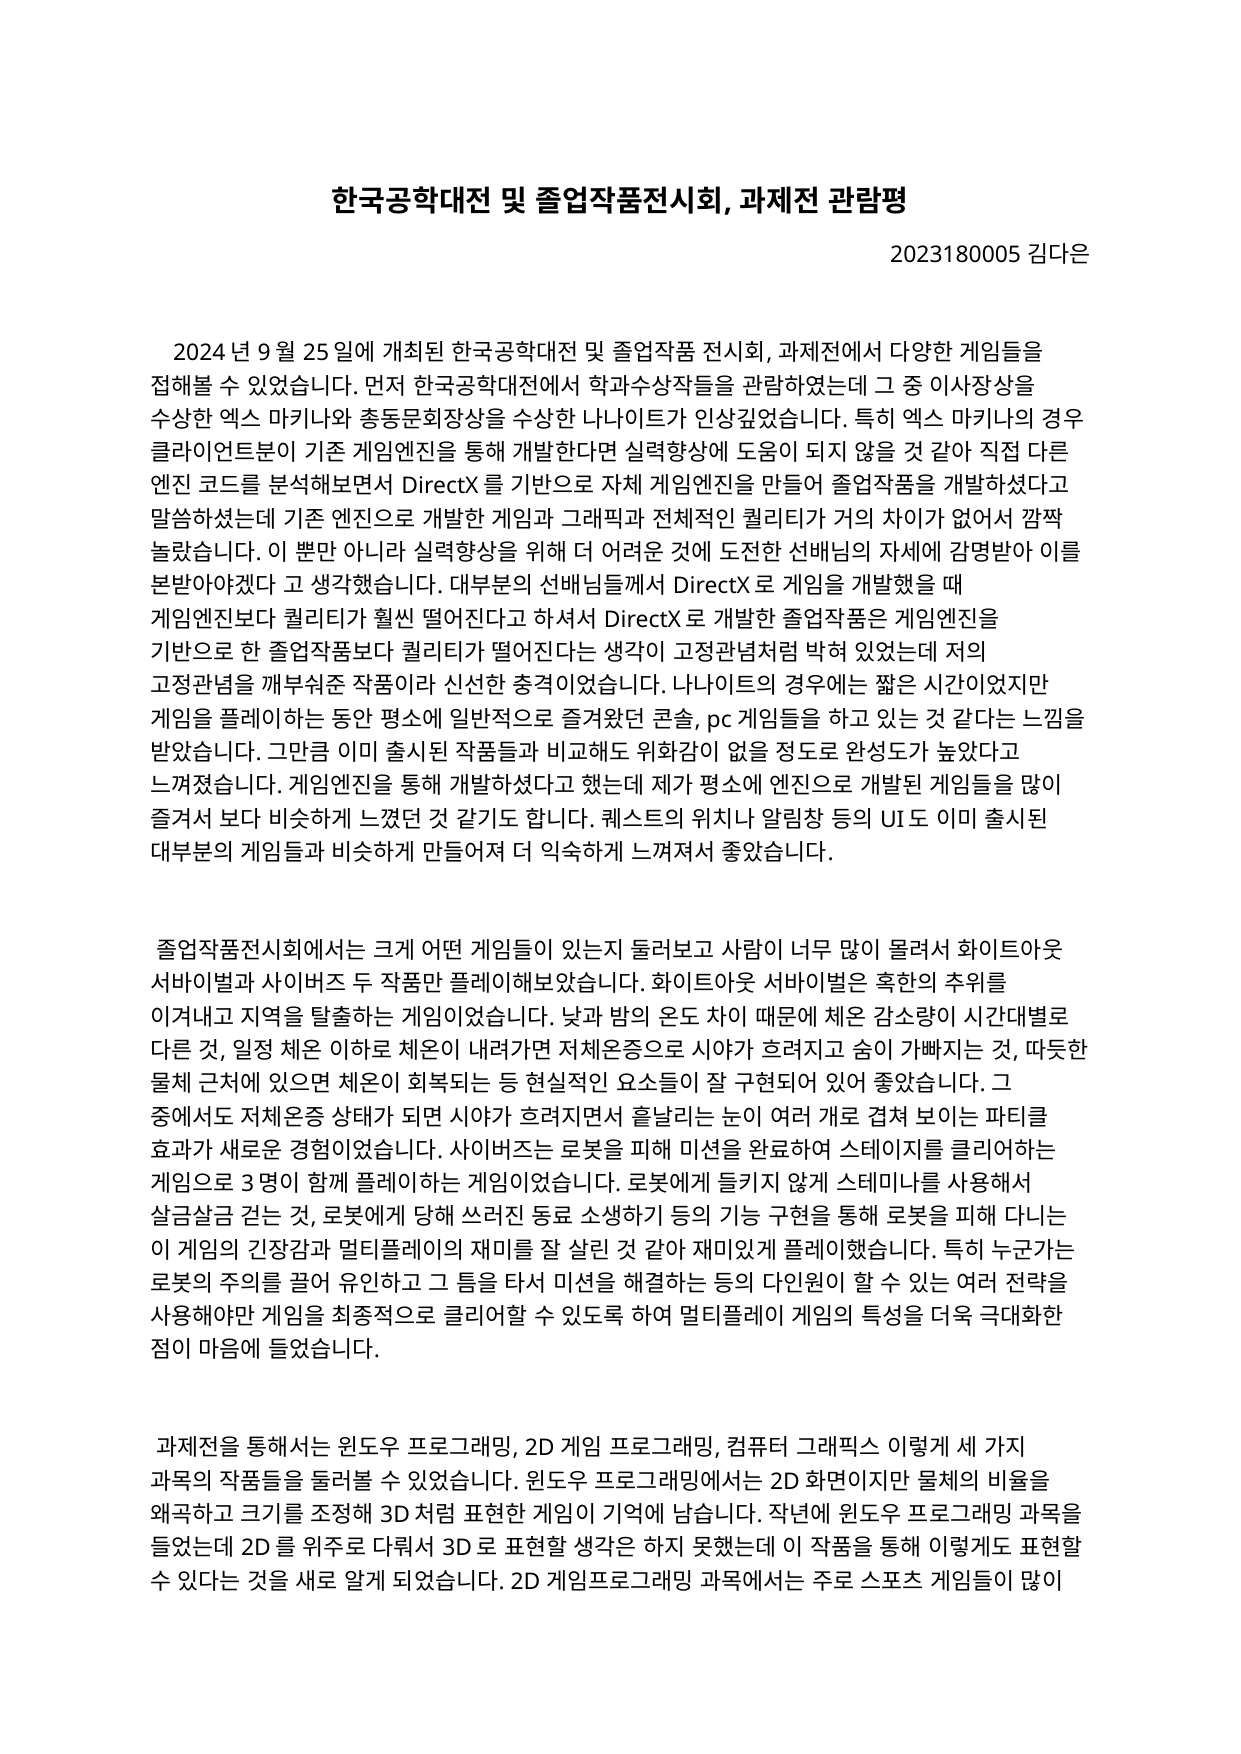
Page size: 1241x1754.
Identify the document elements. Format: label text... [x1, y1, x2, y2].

text 2024년 9월 25일에 개최된 한국공학대전 및 졸업작품 전시회, 과제전에서 다양한 게임들을 접해볼 수 있었습니다. 먼저 한국공학대전에서 학과수상작들을 관람하였는데 그 중 이사장상을 수상한 엑스 마키나와 총동문회장상을 수상한 나나이트가 인상깊었습니다. 특히 엑스 마키나의 경우 클라이언트분이 기존 게임엔진을 통해 개발한다면 실력향상에 도움이 되지 않을 것 같아 직접 다른 엔진 코드를 분석해보면서 DirectX를 기반으로 자체 게임엔진을 만들어 졸업작품을 개발하셨다고 말씀하셨는데 기존 엔진으로 개발한 게임과 그래픽과 전체적인 퀄리티가 거의 차이가 없어서 깜짝 놀랐습니다. 이 뿐만 아니라 실력향상을 위해 더 어려운 것에 도전한 선배님의 자세에 감명받아 이를 본받아야겠다 고 생각했습니다. 대부분의 선배님들께서 DirectX로 게임을 개발했을 때 게임엔진보다 퀄리티가 훨씬 떨어진다고 하셔서 DirectX로 개발한 졸업작품은 게임엔진을 기반으로 한 졸업작품보다 퀄리티가 떨어진다는 생각이 고정관념처럼 박혀 있었는데 저의 고정관념을 깨부숴준 작품이라 신선한 충격이었습니다. 나나이트의 경우에는 짧은 시간이었지만 게임을 플레이하는 동안 평소에 일반적으로 즐겨왔던 콘솔, pc 게임들을 하고 있는 것 같다는 느낌을 받았습니다. 그만큼 이미 출시된 작품들과 비교해도 위화감이 없을 정도로 완성도가 높았다고 느껴졌습니다. 게임엔진을 통해 개발하셨다고 했는데 제가 평소에 엔진으로 개발된 게임들을 많이 즐겨서 보다 비슷하게 느꼈던 것 같기도 합니다. 퀘스트의 위치나 알림창 등의 UI도 이미 출시된 대부분의 게임들과 비슷하게 만들어져 더 익숙하게 느껴져서 좋았습니다. [150, 334, 1090, 867]
text 졸업작품전시회에서는 크게 어떤 게임들이 있는지 둘러보고 사람이 너무 많이 몰려서 화이트아웃 서바이벌과 사이버즈 두 작품만 플레이해보았습니다. 화이트아웃 서바이벌은 혹한의 추위를 이겨내고 지역을 탈출하는 게임이었습니다. 낮과 밤의 온도 차이 때문에 체온 감소량이 시간대별로 다른 것, 일정 체온 이하로 체온이 내려가면 저체온증으로 시야가 흐려지고 숨이 가빠지는 것, 따듯한 물체 근처에 있으면 체온이 회복되는 등 현실적인 요소들이 잘 구현되어 있어 좋았습니다. 그 중에서도 저체온증 상태가 되면 시야가 흐려지면서 흩날리는 눈이 여러 개로 겹쳐 보이는 파티클 효과가 새로운 경험이었습니다. 사이버즈는 로봇을 피해 미션을 완료하여 스테이지를 클리어하는 게임으로 3명이 함께 플레이하는 게임이었습니다. 로봇에게 들키지 않게 스테미나를 사용해서 살금살금 걷는 것, 로봇에게 당해 쓰러진 동료 소생하기 등의 기능 구현을 통해 로봇을 피해 다니는 이 게임의 긴장감과 멀티플레이의 재미를 잘 살린 것 같아 재미있게 플레이했습니다. 특히 누군가는 로봇의 주의를 끌어 유인하고 그 틈을 타서 미션을 해결하는 등의 다인원이 할 수 있는 여러 전략을 사용해야만 게임을 최종적으로 클리어할 수 있도록 하여 멀티플레이 게임의 특성을 더욱 극대화한 점이 마음에 들었습니다. [150, 932, 1090, 1365]
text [150, 1429, 1090, 1596]
text 한국공학대전 및 졸업작품전시회, 과제전 관람평 [150, 177, 1090, 219]
text 2023180005 김다은 [150, 236, 1090, 269]
